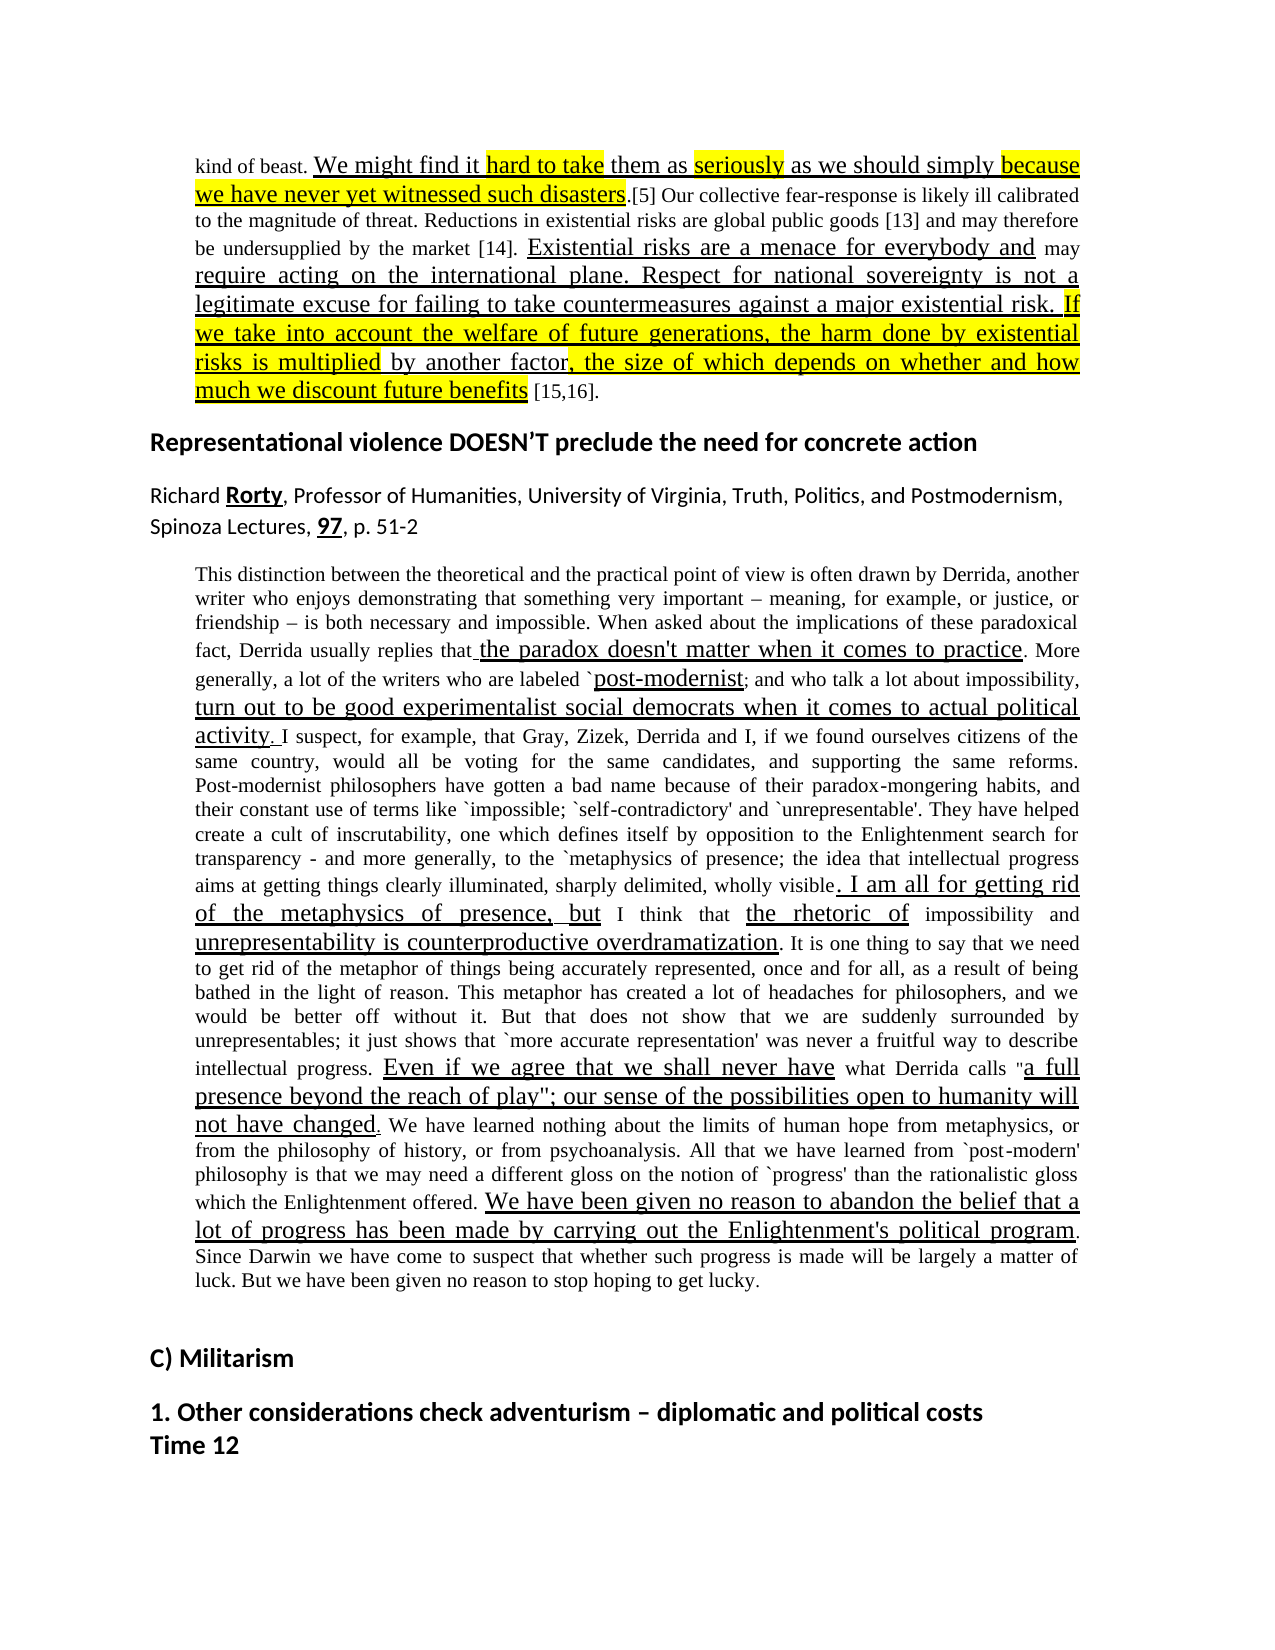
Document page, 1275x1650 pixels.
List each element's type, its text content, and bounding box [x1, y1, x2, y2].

text Richard Rorty, Professor of Humanities, University of Virginia, Truth, Politics, and Postmodernism, Spinoza Lectures, 97, p. 51-2 [150, 479, 1125, 541]
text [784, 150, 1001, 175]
subtitle C) Militarism [150, 1341, 1125, 1374]
text Time 12 [150, 1428, 1125, 1461]
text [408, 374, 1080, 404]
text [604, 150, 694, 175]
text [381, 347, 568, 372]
subtitle Representational violence DOESN’T preclude the need for concrete action [150, 425, 1125, 458]
text This distinction between the theoretical and the practical point of view is often drawn by Derrida, another writer who enjoys demonstrating that something very important – meaning, for example, or justice, or friendship – is both necessary and impossible. When asked about the implications of these paradoxical fact, Derrida usually replies that the paradox doesn't matter when it comes to practice. More generally, a lot of the writers who are labeled `post-modernist; and who talk a lot about impossibility, turn out to be good experimentalist social democrats when it comes to actual political activity. I suspect, for example, that Gray, Zizek, Derrida and I, if we found ourselves citizens of the same country, would all be voting for the same candidates, and supporting the same reforms. Post-modernist philosophers have gotten a bad name because of their paradox-mongering habits, and their constant use of terms like `impossible; `self-contradictory' and `unrepresentable'. They have helped create a cult of inscrutability, one which defines itself by opposition to the Enlightenment search for transparency - and more generally, to the `metaphysics of presence; the idea that intellectual progress aims at getting things clearly illuminated, sharply delimited, wholly visible. I am all for getting rid of the metaphysics of presence, but I think that the rhetoric of impossibility and unrepresentability is counterproductive overdramatization. It is one thing to say that we need to get rid of the metaphor of things being accurately represented, once and for all, as a result of being bathed in the light of reason. This metaphor has created a lot of headaches for philosophers, and we would be better off without it. But that does not show that we are suddenly surrounded by unrepresentables; it just shows that `more accurate representation' was never a fruitful way to describe intellectual progress. Even if we agree that we shall never have what Derrida calls "a full presence beyond the reach of play"; our sense of the possibilities open to humanity will not have changed. We have learned nothing about the limits of human hope from metaphysics, or from the philosophy of history, or from psychoanalysis. All that we have learned from `post-modern' philosophy is that we may need a different gloss on the notion of `progress' than the rationalistic gloss which the Enlightenment offered. We have been given no reason to abandon the belief that a lot of progress has been made by carrying out the Enlightenment's political program. Since Darwin we have come to suspect that whether such progress is made will be largely a matter of luck. But we have been given no reason to stop hoping to get lucky. [195, 720, 1080, 1292]
subtitle 1. Other considerations check adventurism – diplomatic and political costs [150, 1395, 1125, 1428]
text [195, 178, 1080, 314]
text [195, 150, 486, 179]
